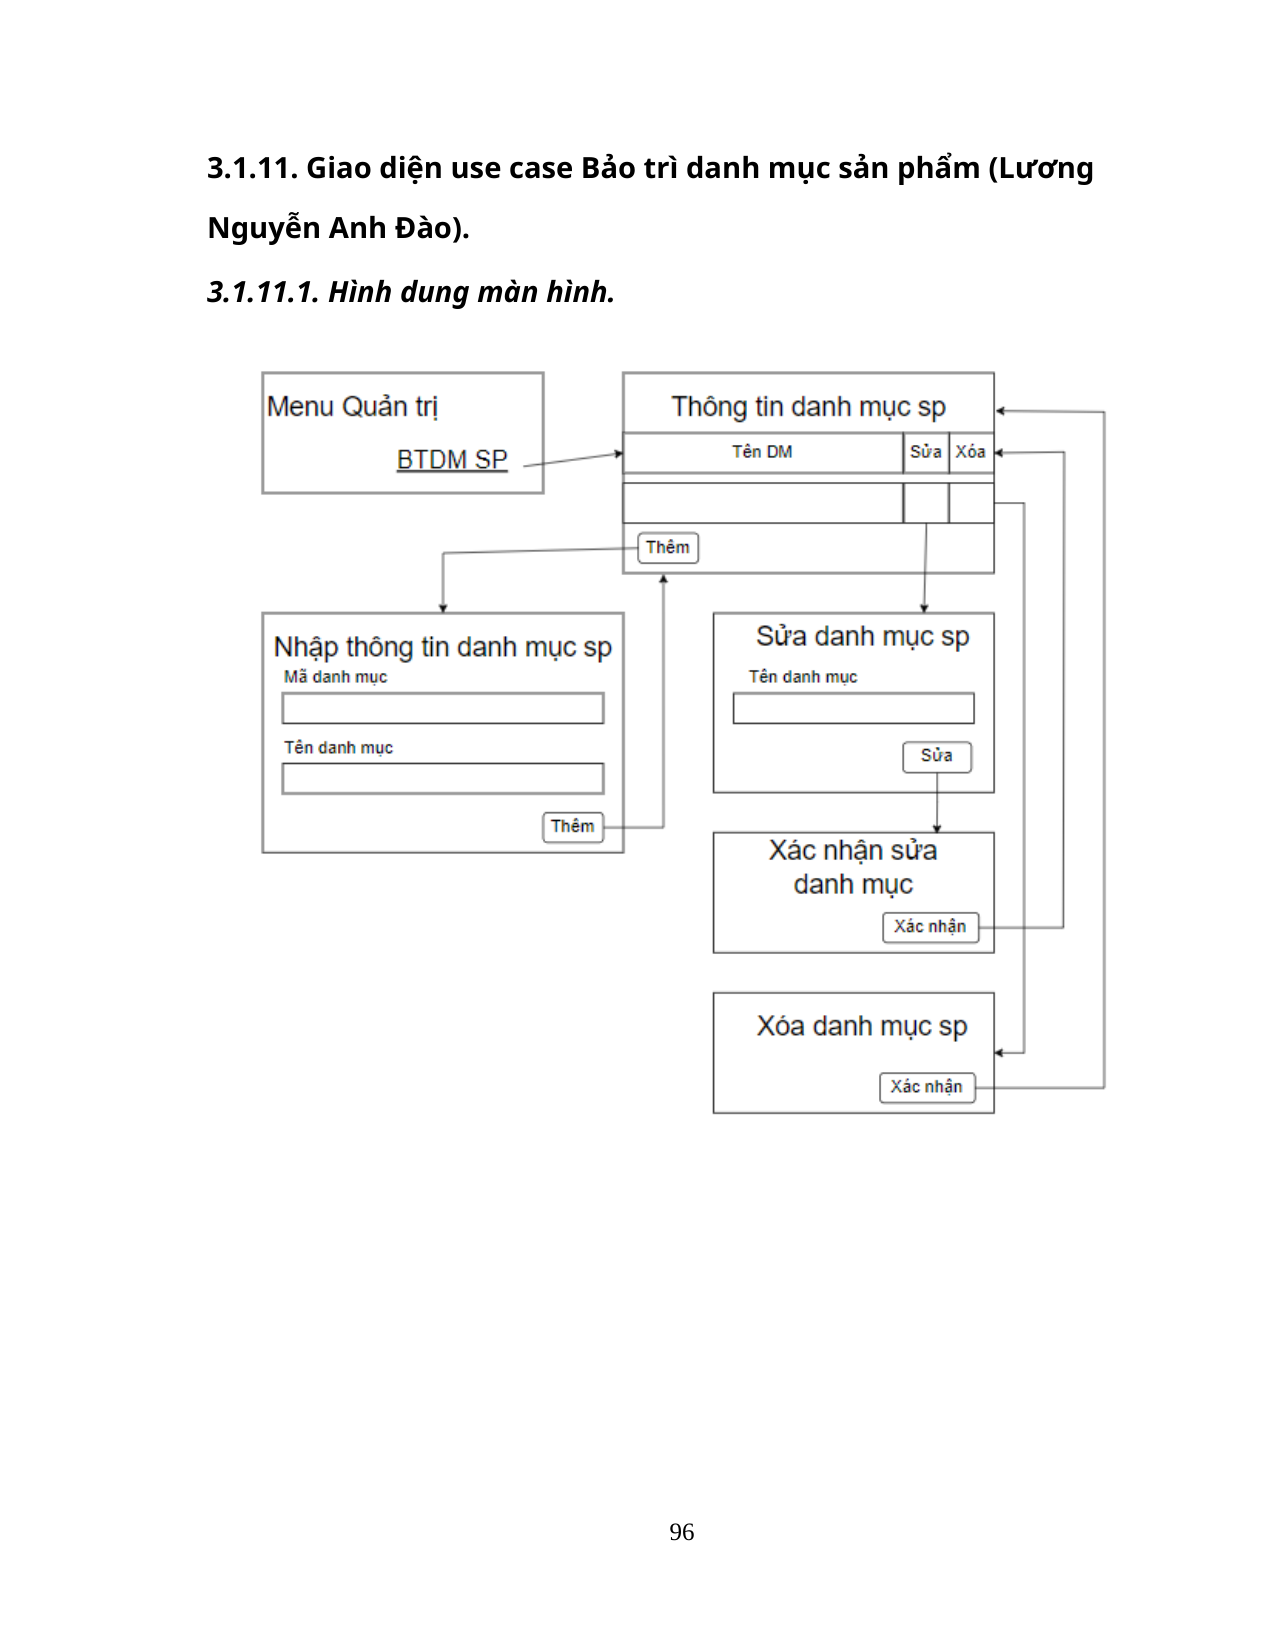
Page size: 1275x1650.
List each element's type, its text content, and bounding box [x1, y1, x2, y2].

subtitle 3.1.11.1. Hình dung màn hình. [207, 271, 1157, 311]
picture [206, 330, 1157, 1162]
subtitle 3.1.11. Giao diện use case Bảo trì danh mục sản phẩm (Lương Nguyễn Anh Đào). [207, 148, 1157, 247]
